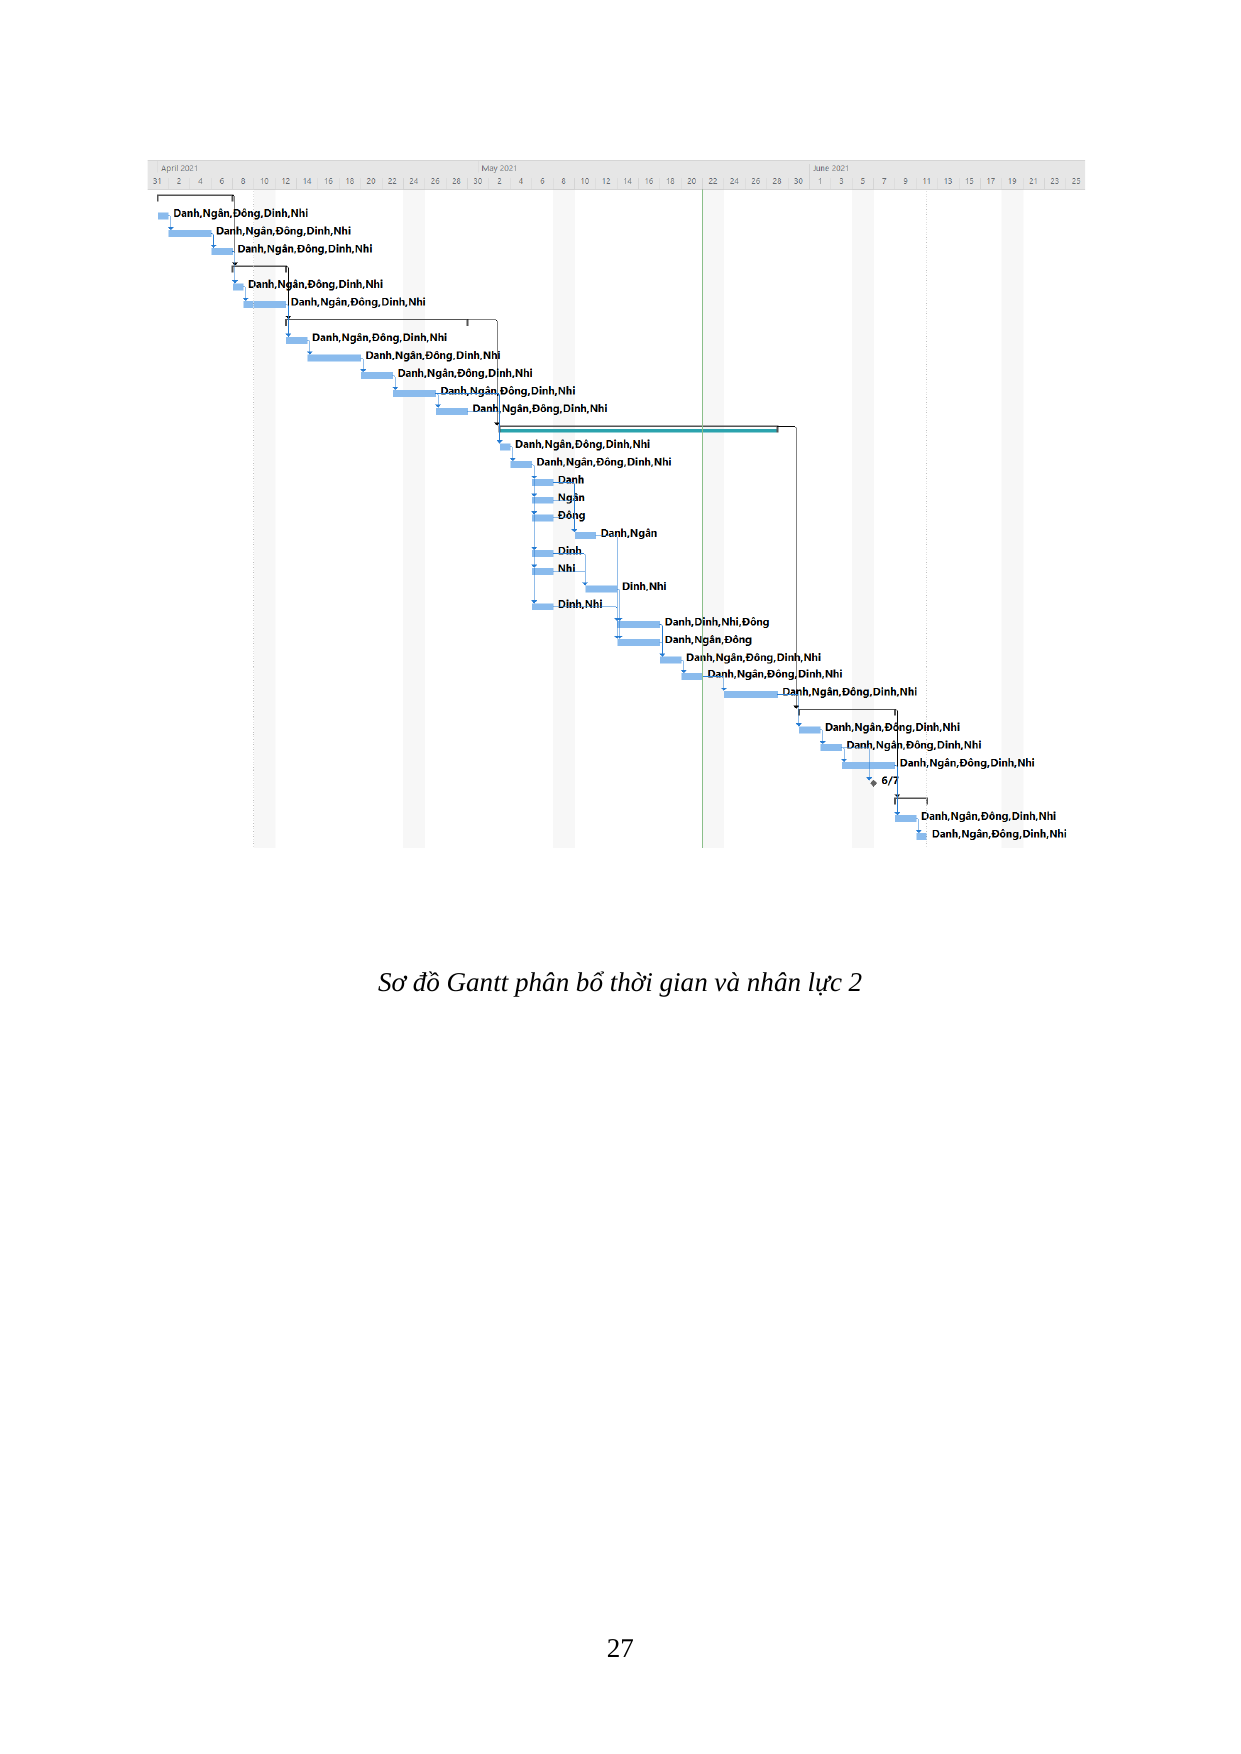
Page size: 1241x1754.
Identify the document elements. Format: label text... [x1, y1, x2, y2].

subtitle Sơ đồ Gantt phân bổ thời gian và nhân lực 2 [148, 966, 1092, 997]
picture [147, 160, 1086, 848]
